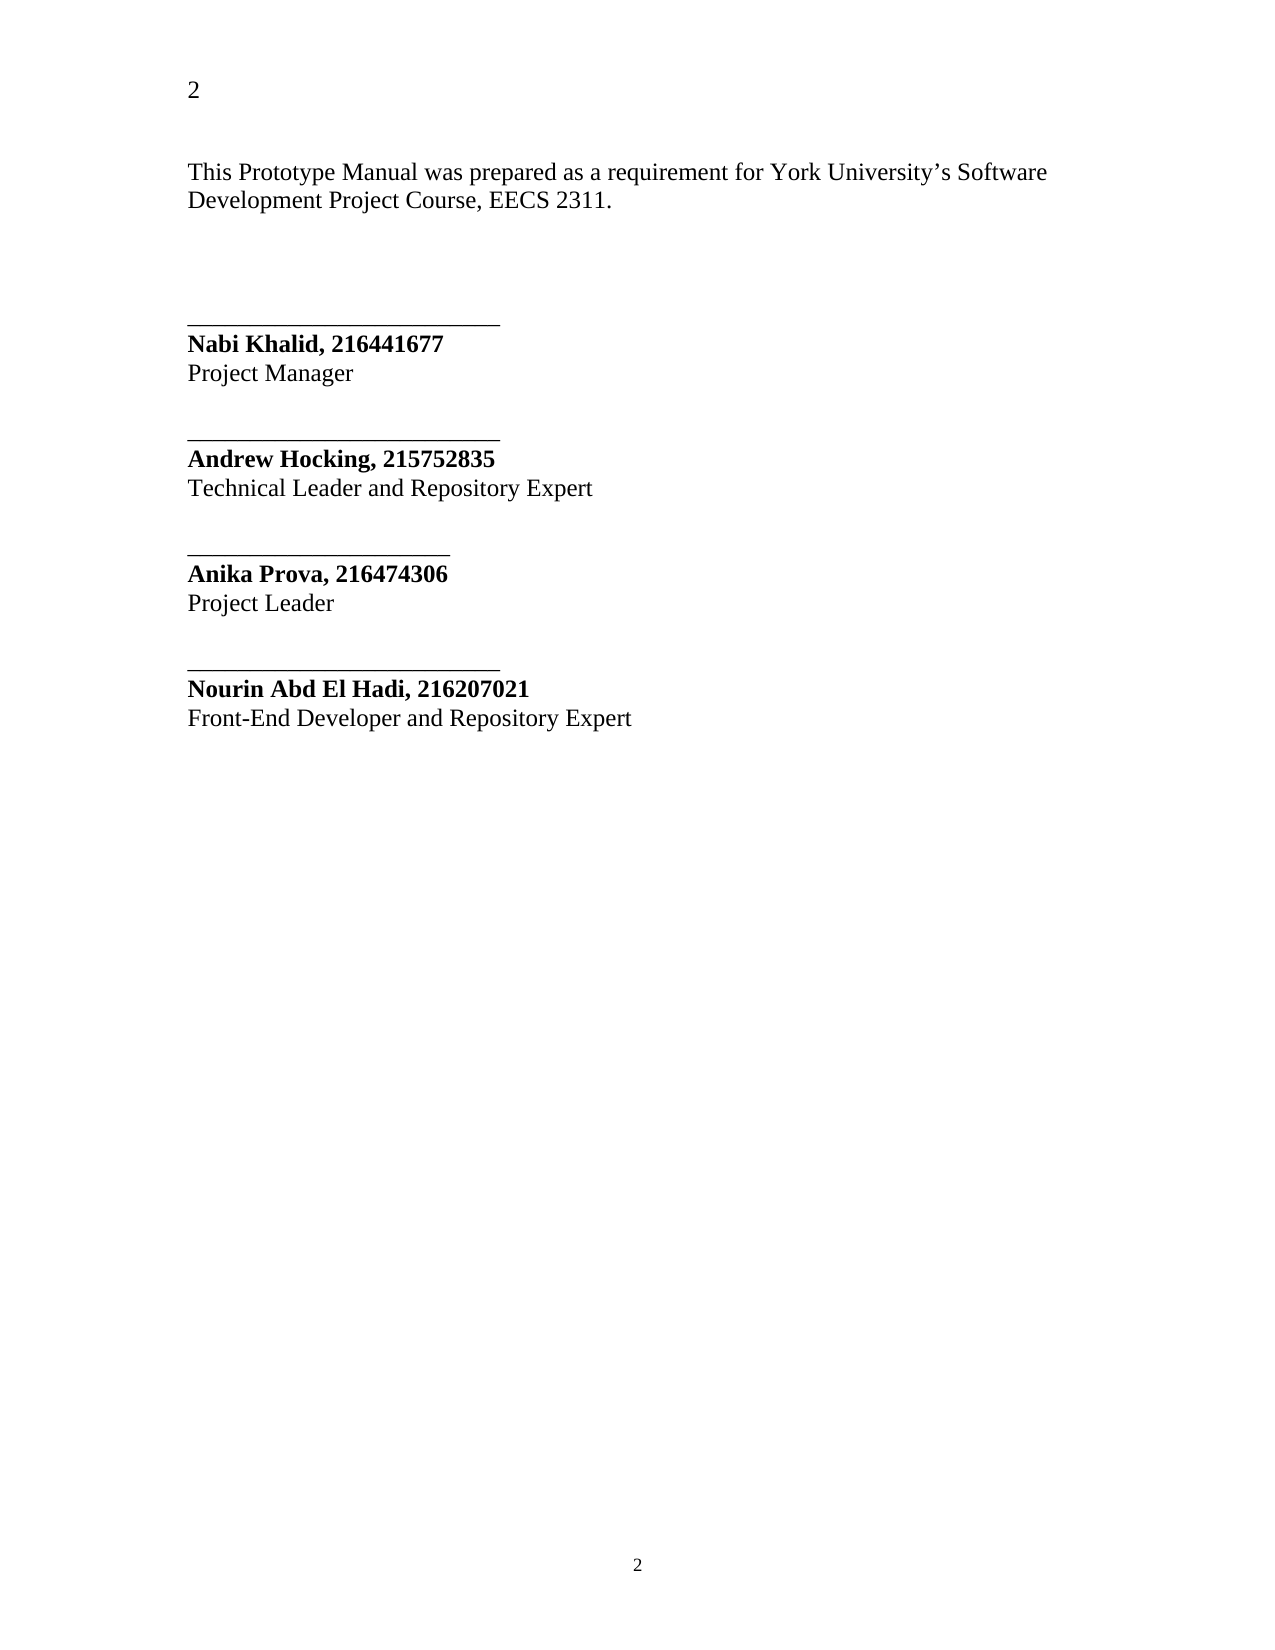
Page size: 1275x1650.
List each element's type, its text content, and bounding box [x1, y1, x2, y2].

text Nourin Abd El Hadi, 216207021 [187, 674, 1087, 703]
text This Prototype Manual was prepared as a requirement for York University’s Software Development Project Course, EECS 2311. [187, 157, 1087, 214]
text Front-End Developer and Repository Expert [187, 703, 1087, 732]
text Anika Prova, 216474306 [187, 559, 1087, 588]
text Andrew Hocking, 215752835 [187, 444, 1087, 473]
text Project Leader [187, 588, 1087, 617]
text _________________________ [187, 645, 1087, 674]
text _________________________ [187, 300, 1087, 329]
text _________________________ [187, 415, 1087, 444]
text Technical Leader and Repository Expert [187, 473, 1087, 502]
text Project Manager [187, 358, 1087, 387]
text _____________________ [187, 530, 1087, 559]
text Nabi Khalid, 216441677 [187, 329, 1087, 358]
